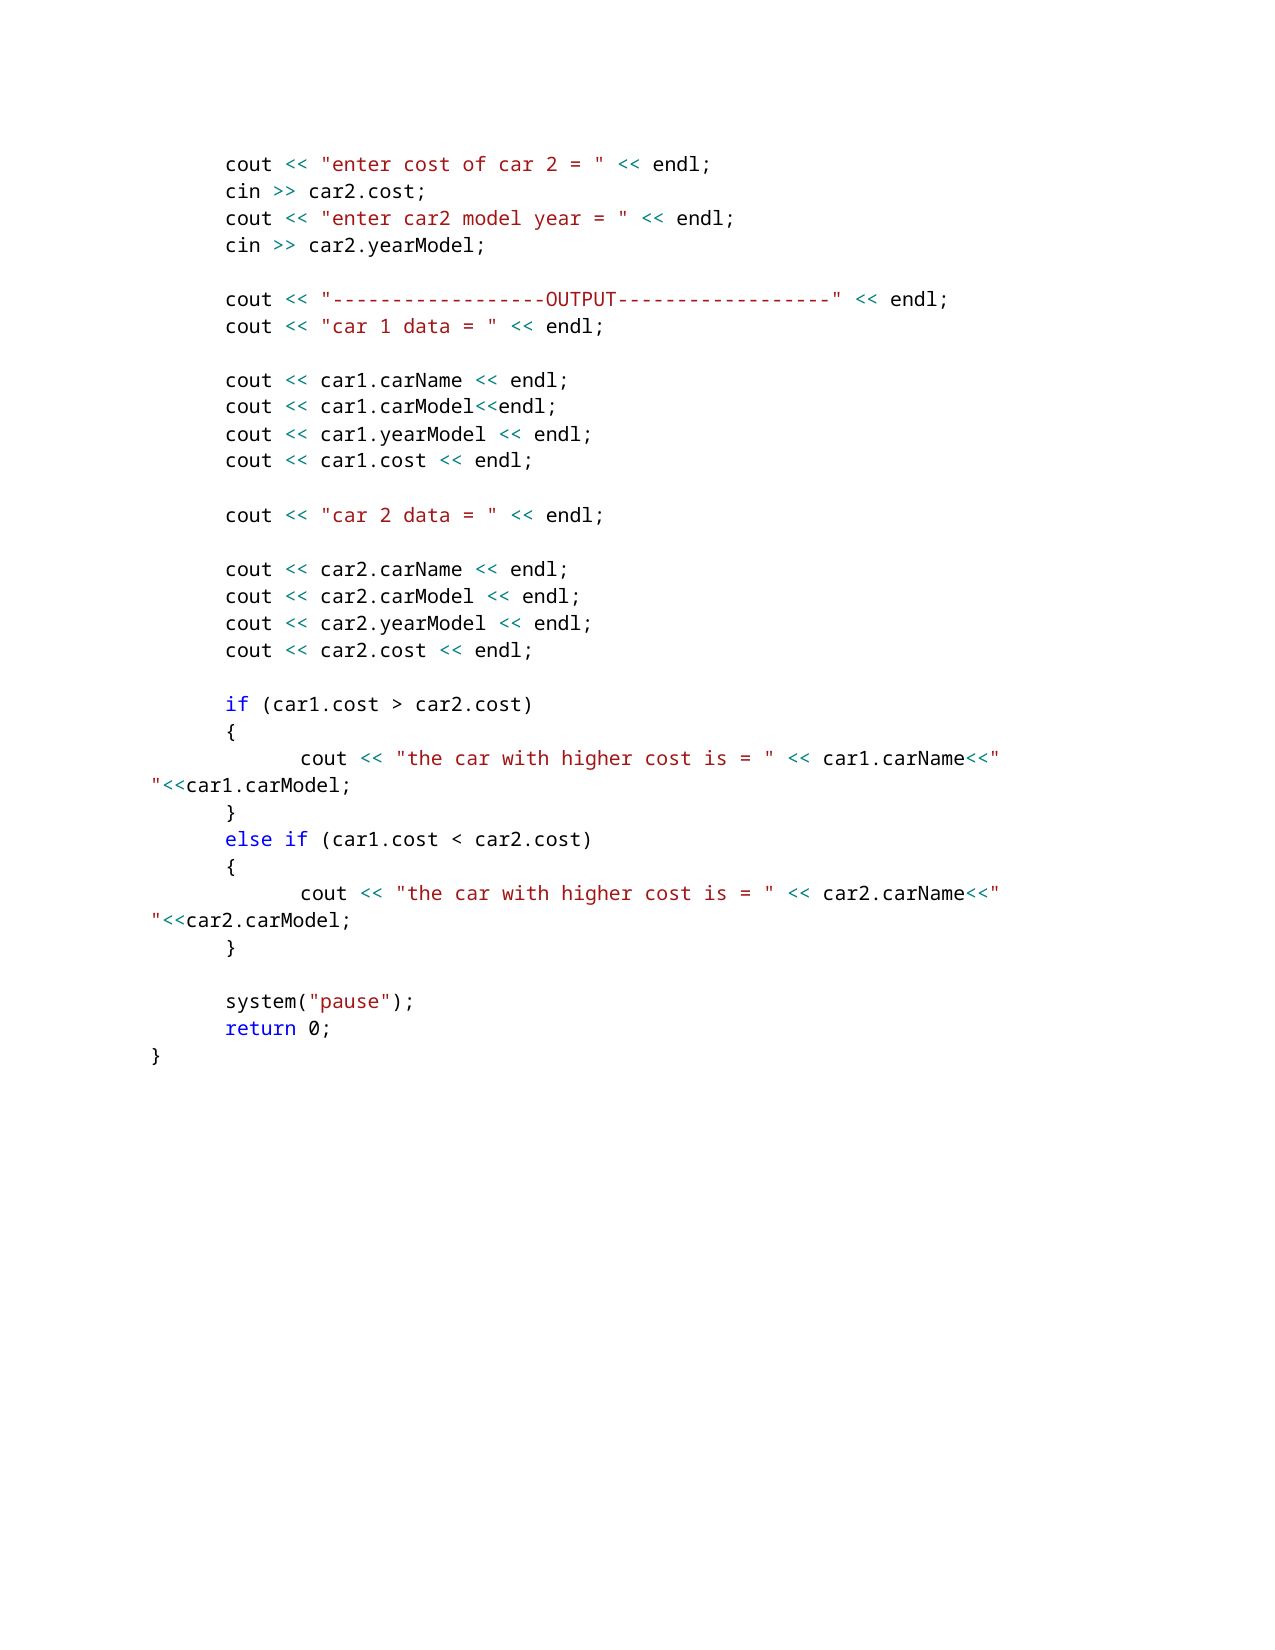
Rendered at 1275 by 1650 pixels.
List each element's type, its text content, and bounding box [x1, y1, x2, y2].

text if (car1.cost > car2.cost) [150, 691, 1125, 718]
text system("pause"); [150, 987, 1125, 1014]
text cout << "enter cost of car 2 = " << endl; [150, 150, 1125, 177]
text cout << car1.yearModel << endl; [150, 420, 1125, 447]
text cout << car2.carName << endl; [150, 556, 1125, 583]
text cout << car1.carModel<<endl; [150, 393, 1125, 420]
text cout << "------------------OUTPUT------------------" << endl; [150, 285, 1125, 312]
text cout << car1.carName << endl; [150, 366, 1125, 393]
text cout << car1.cost << endl; [150, 447, 1125, 474]
text } [150, 933, 1125, 960]
text cout << car2.cost << endl; [150, 637, 1125, 664]
text { [150, 852, 1125, 879]
text } [150, 1041, 1125, 1068]
text cin >> car2.yearModel; [150, 231, 1125, 258]
text else if (car1.cost < car2.cost) [150, 826, 1125, 852]
text cout << "the car with higher cost is = " << car2.carName<<" "<<car2.carModel; [150, 879, 1125, 933]
text cout << "car 2 data = " << endl; [150, 502, 1125, 529]
text } [150, 798, 1125, 826]
text cout << "enter car2 model year = " << endl; [150, 204, 1125, 231]
text cout << car2.carModel << endl; [150, 583, 1125, 610]
text { [150, 718, 1125, 744]
text return 0; [150, 1014, 1125, 1041]
text cout << "the car with higher cost is = " << car1.carName<<" "<<car1.carModel; [150, 744, 1125, 798]
text cout << car2.yearModel << endl; [150, 610, 1125, 637]
text cout << "car 1 data = " << endl; [150, 312, 1125, 339]
text cin >> car2.cost; [150, 177, 1125, 204]
